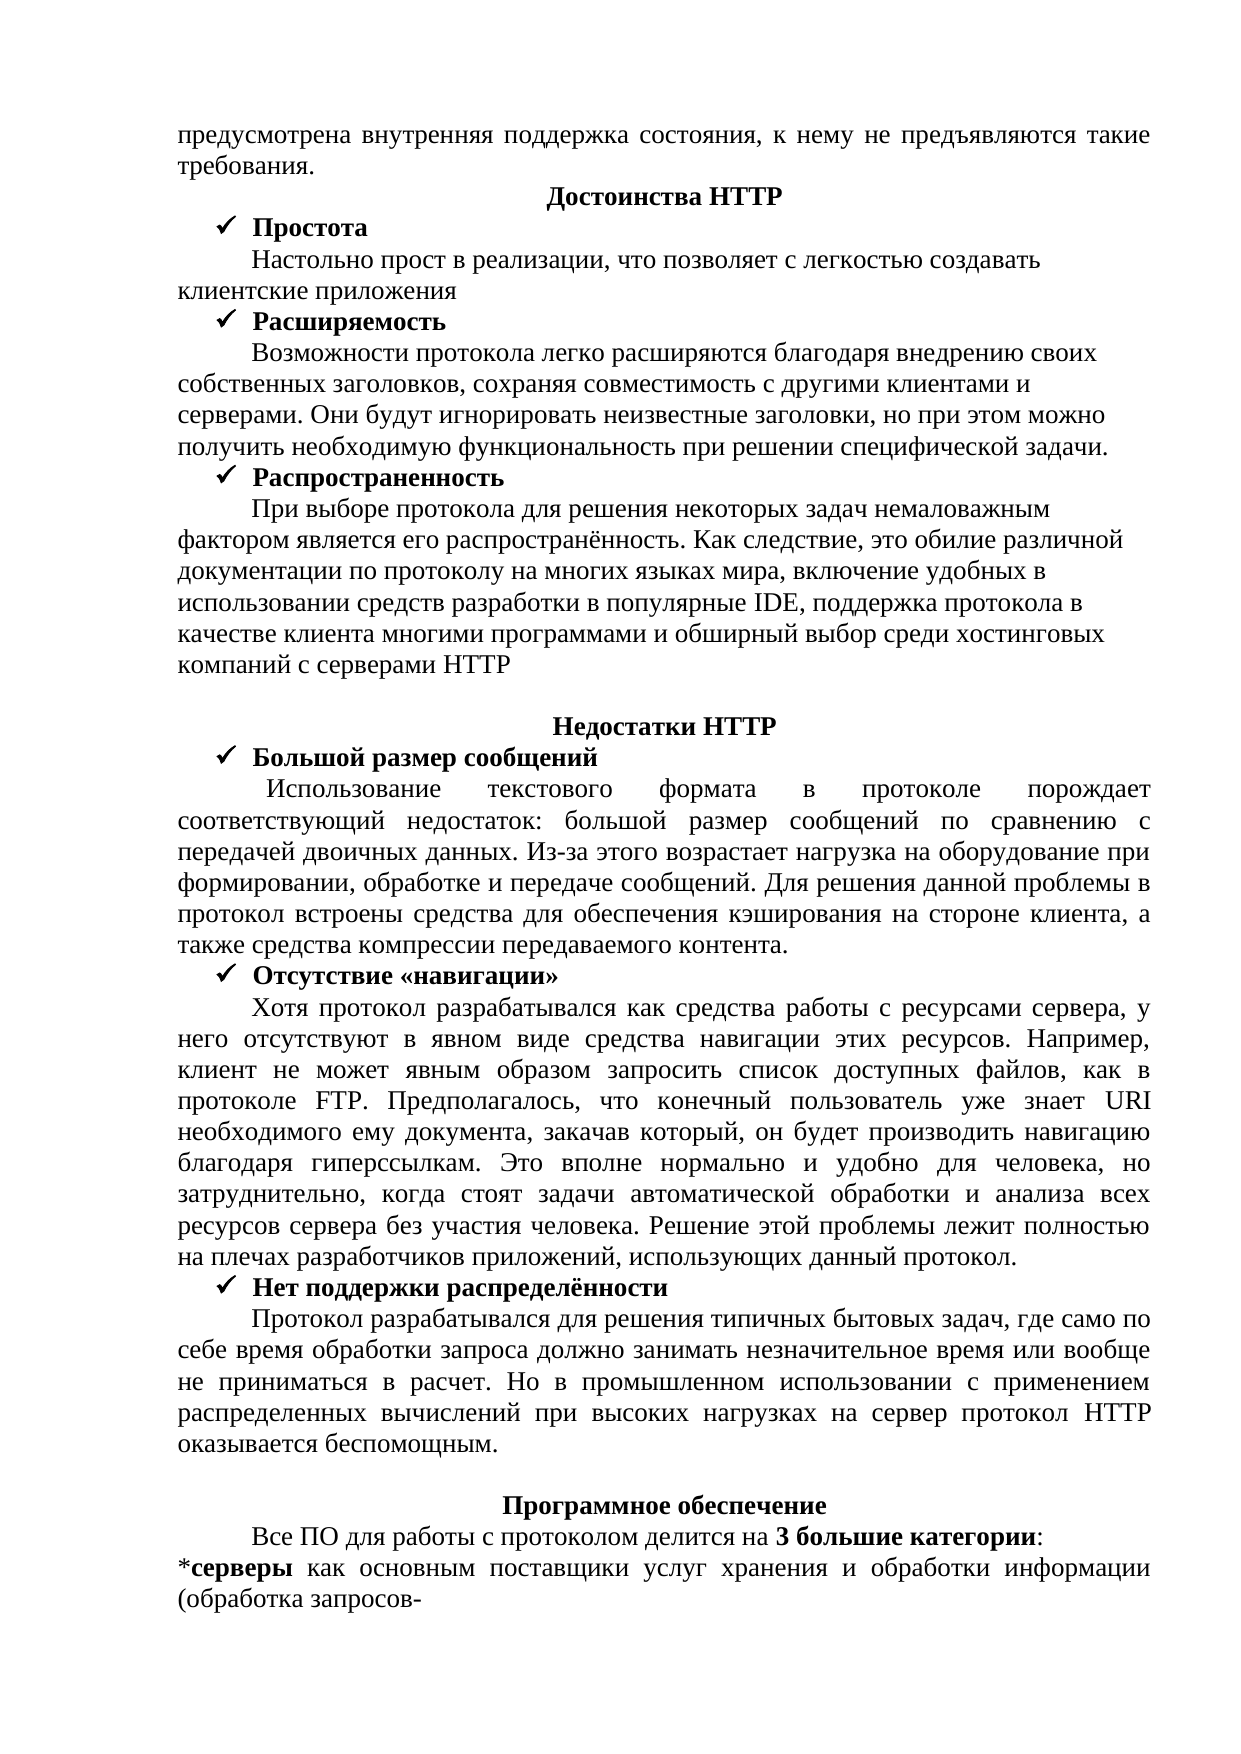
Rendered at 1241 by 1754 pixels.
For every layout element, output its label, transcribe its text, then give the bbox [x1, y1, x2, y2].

text Недостатки HTTP [177, 710, 1152, 741]
list Отсутствие «навигации» [215, 959, 1152, 991]
text Хотя протокол разрабатывался как средства работы с ресурсами сервера, у него отсутствуют в явном виде средства навигации этих ресурсов. Например, клиент не может явным образом запросить список доступных файлов, как в протоколе FTP. Предполагалось, что конечный пользователь уже знает URI необходимого ему документа, закачав который, он будет производить навигацию благодаря гиперссылкам. Это вполне нормально и удобно для человека, но затруднительно, когда стоят задачи автоматической обработки и анализа всех ресурсов сервера без участия человека. Решение этой проблемы лежит полностью на плечах разработчиков приложений, использующих данный протокол. [177, 991, 1152, 1271]
list Возможности протокола легко расширяются благодаря внедрению своих собственных заголовков, сохраняя совместимость с другими клиентами и серверами. Они будут игнорировать неизвестные заголовки, но при этом можно получить необходимую функциональность при решении специфической задачи. [177, 336, 1152, 461]
text Программное обеспечение [177, 1489, 1152, 1520]
list Большой размер сообщений [215, 741, 1152, 773]
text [177, 118, 1152, 180]
list Распространенность [215, 461, 1152, 492]
text Все ПО для работы с протоколом делится на 3 большие категории: [177, 1520, 1152, 1551]
list Настольно прост в реализации, что позволяет с легкостью создавать клиентские приложения [177, 243, 1152, 305]
list При выборе протокола для решения некоторых задач немаловажным фактором является его распространённость. Как следствие, это обилие различной документации по протоколу на многих языках мира, включение удобных в использовании средств разработки в популярные IDE, поддержка протокола в качестве клиента многими программами и обширный выбор среди хостинговых компаний с серверами HTTP [177, 492, 1152, 679]
text Достоинства HTTP [177, 180, 1152, 212]
list Простота [215, 212, 1152, 243]
list Нет поддержки распределённости [215, 1271, 1152, 1302]
text Протокол разрабатывался для решения типичных бытовых задач, где само по себе время обработки запроса должно занимать незначительное время или вообще не приниматься в расчет. Но в промышленном использовании с применением распределенных вычислений при высоких нагрузках на сервер протокол HTTP оказывается беспомощным. [177, 1302, 1152, 1458]
text Использование текстового формата в протоколе порождает соответствующий недостаток: большой размер сообщений по сравнению с передачей двоичных данных. Из-за этого возрастает нагрузка на оборудование при формировании, обработке и передаче сообщений. Для решения данной проблемы в протокол встроены средства для обеспечения кэширования на стороне клиента, а также средства компрессии передаваемого контента. [177, 773, 1152, 959]
text *серверы как основным поставщики услуг хранения и обработки информации (обработка запросов- [177, 1551, 1152, 1614]
list Расширяемость [215, 305, 1152, 336]
